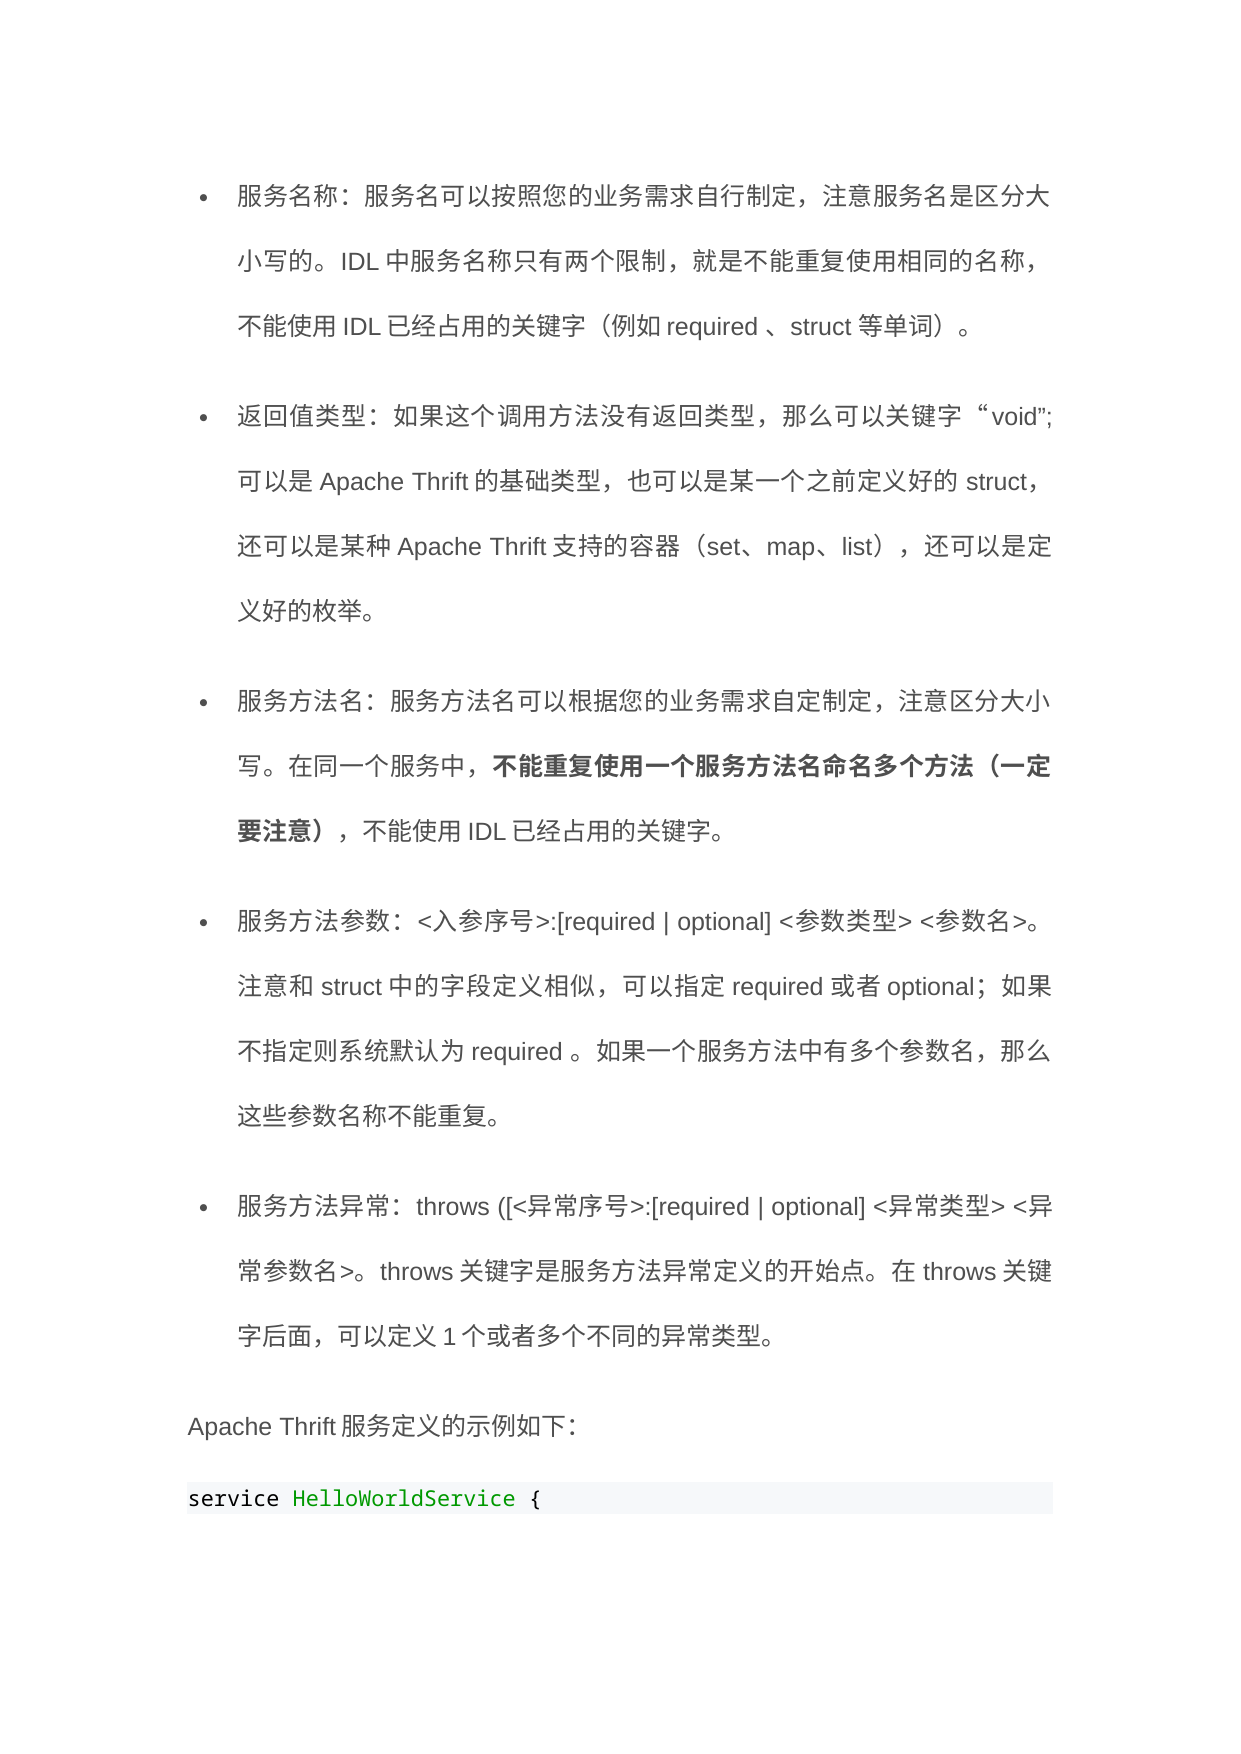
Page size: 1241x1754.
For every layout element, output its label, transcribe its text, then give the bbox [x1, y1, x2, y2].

list 服务方法异常：throws ([<异常序号>:[required | optional] <异常类型> <异常参数名>。throws关键字是服务方法异常定义的开始点。在throws关键字后面，可以定义1个或者多个不同的异常类型。 [200, 1172, 1053, 1367]
list 服务名称：服务名可以按照您的业务需求自行制定，注意服务名是区分大小写的。IDL中服务名称只有两个限制，就是不能重复使用相同的名称，不能使用IDL已经占用的关键字（例如required 、struct 等单词）。 [200, 162, 1053, 357]
list 服务方法名：服务方法名可以根据您的业务需求自定制定，注意区分大小写。在同一个服务中，不能重复使用一个服务方法名命名多个方法（一定要注意），不能使用IDL已经占用的关键字。 [200, 667, 1053, 862]
list 返回值类型：如果这个调用方法没有返回类型，那么可以关键字“void”; 可以是Apache Thrift的基础类型，也可以是某一个之前定义好的struct，还可以是某种Apache Thrift支持的容器（set、map、list），还可以是定义好的枚举。 [200, 382, 1053, 642]
text Apache Thrift服务定义的示例如下： [187, 1392, 1053, 1457]
list 服务方法参数：<入参序号>:[required | optional] <参数类型> <参数名>。注意和struct中的字段定义相似，可以指定required或者optional；如果不指定则系统默认为required 。如果一个服务方法中有多个参数名，那么这些参数名称不能重复。 [200, 887, 1053, 1147]
text service HelloWorldService { [187, 1482, 1053, 1514]
